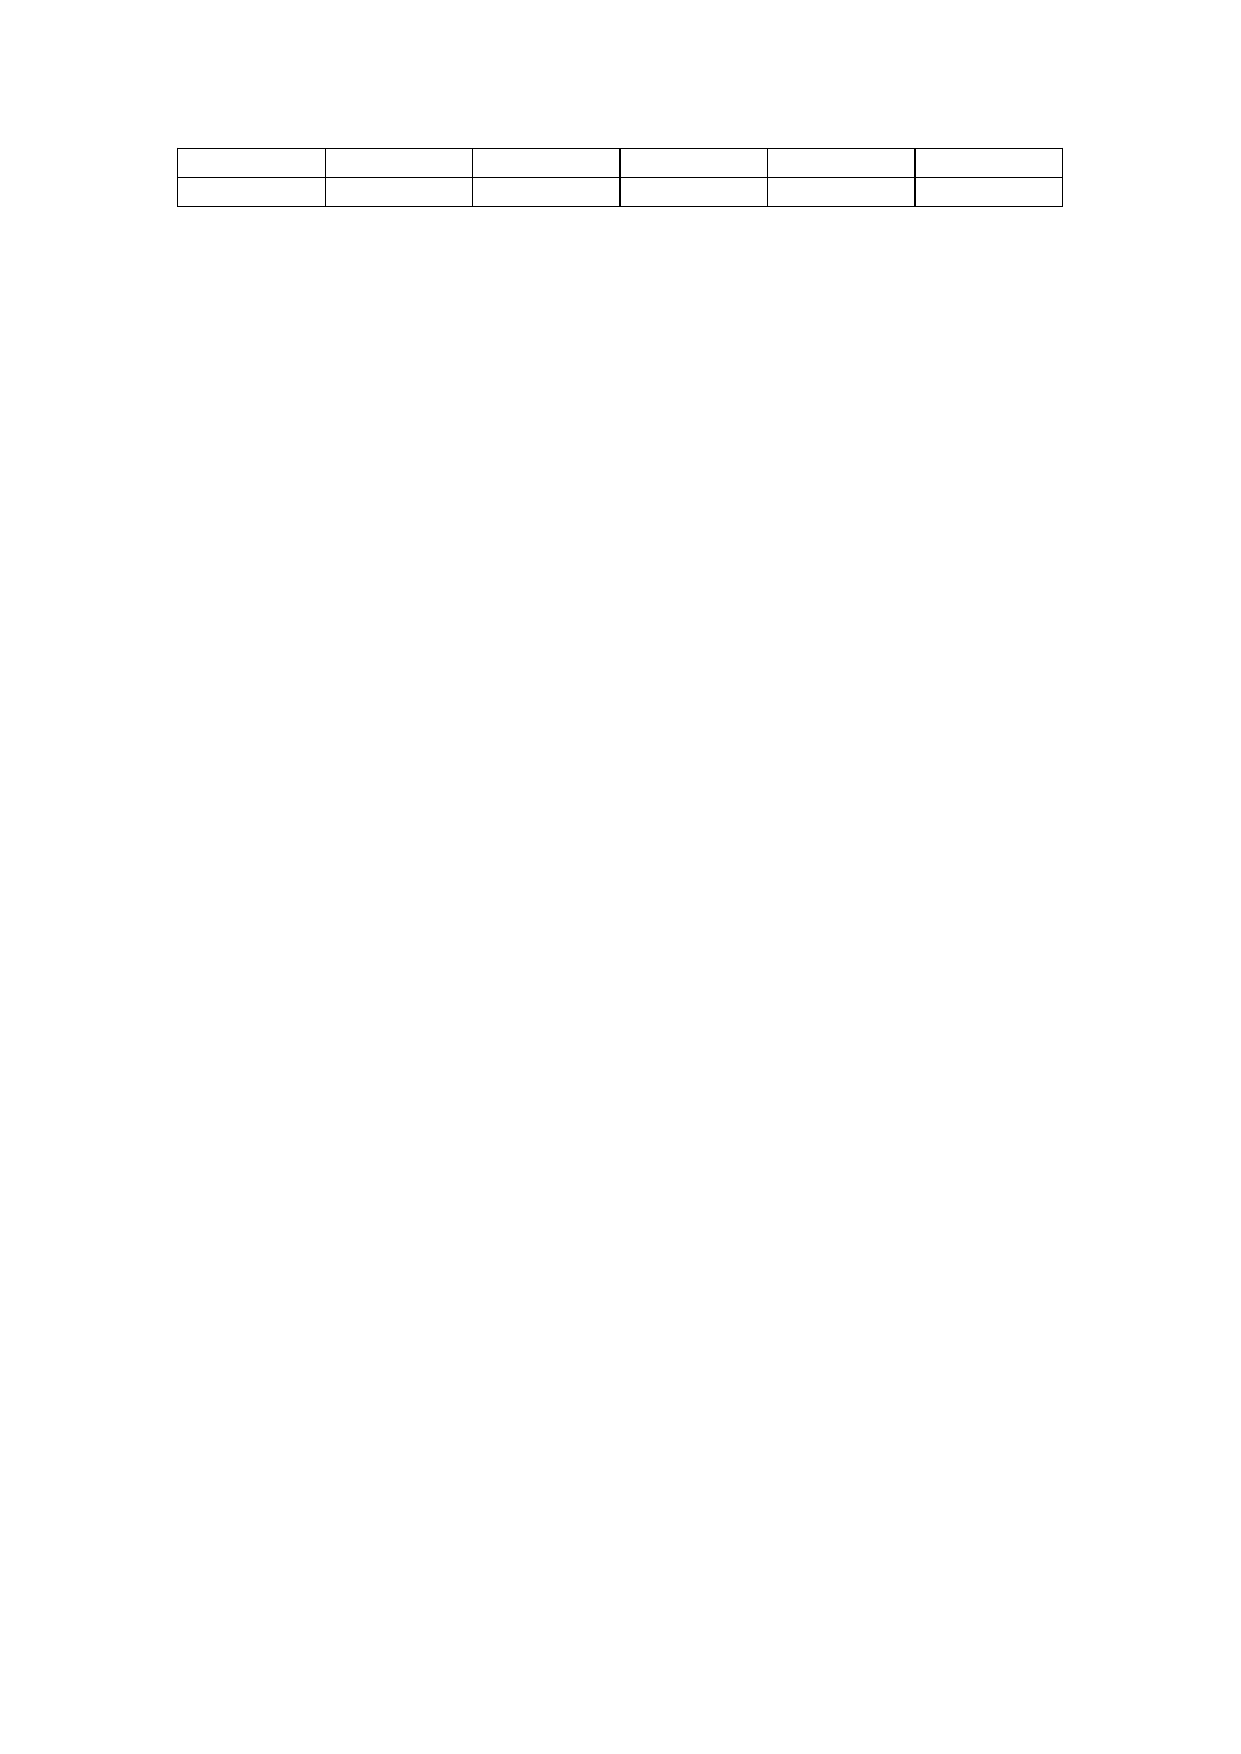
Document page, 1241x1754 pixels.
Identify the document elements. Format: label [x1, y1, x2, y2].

table_header [178, 149, 325, 177]
table_header [473, 149, 619, 177]
table_header [326, 149, 472, 177]
table_header [621, 149, 767, 177]
table_cell [768, 178, 914, 206]
table_header [768, 149, 914, 177]
table_header [916, 149, 1062, 177]
table_cell [473, 178, 619, 206]
table_cell [621, 178, 767, 206]
table_cell [178, 178, 325, 206]
table_cell [916, 178, 1062, 206]
table_cell [326, 178, 472, 206]
